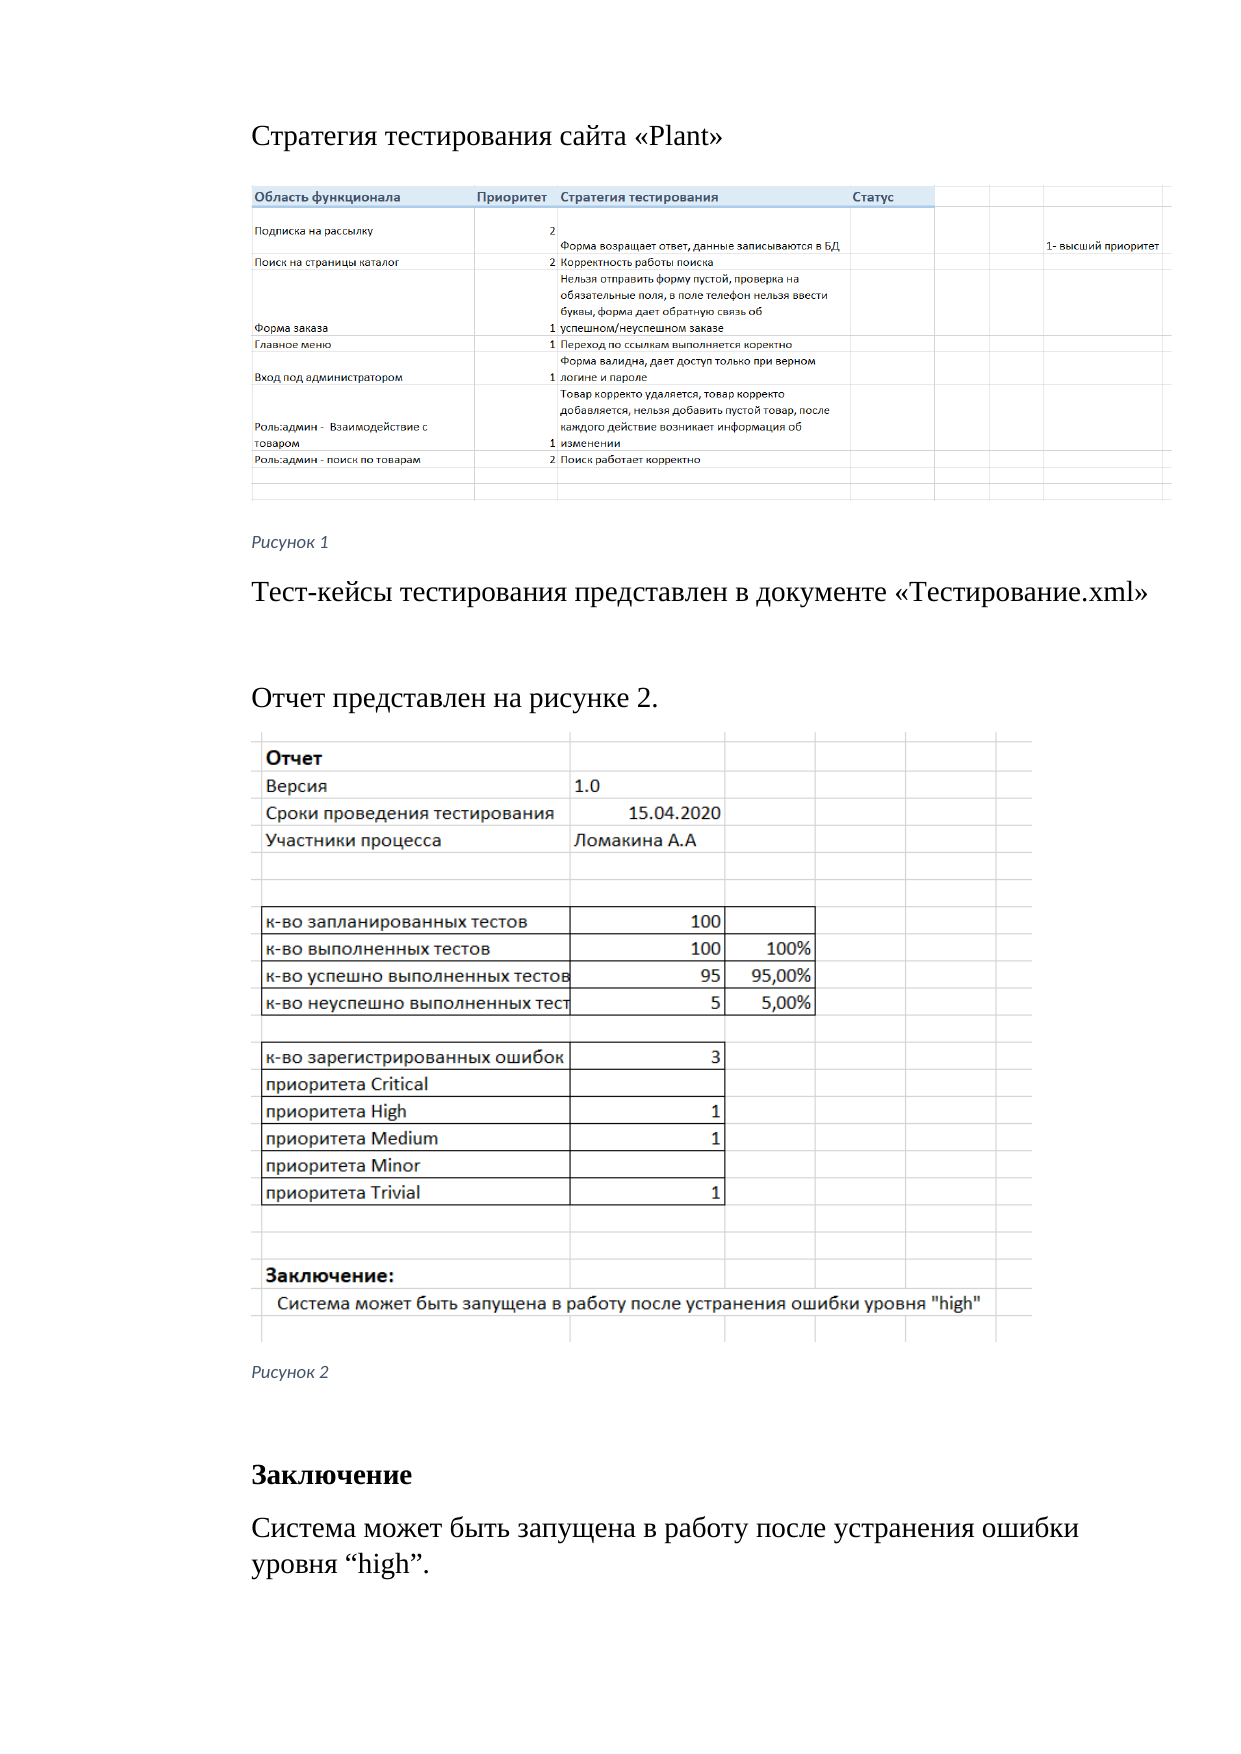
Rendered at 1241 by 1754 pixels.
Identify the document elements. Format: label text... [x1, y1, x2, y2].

text Рисунок 2 [177, 1361, 1152, 1383]
text Система может быть запущена в работу после устранения ошибки уровня “high”. [251, 1510, 1152, 1580]
picture [251, 185, 1172, 501]
text Отчет представлен на рисунке 2. [177, 680, 1152, 714]
text Стратегия тестирования сайта «Plant» [177, 118, 1152, 152]
text Тест-кейсы тестирования представлен в документе «Тестирование.xml» [177, 574, 1152, 608]
picture [251, 732, 1033, 1342]
text Заключение [177, 1457, 1152, 1491]
text Рисунок 1 [177, 531, 1152, 554]
